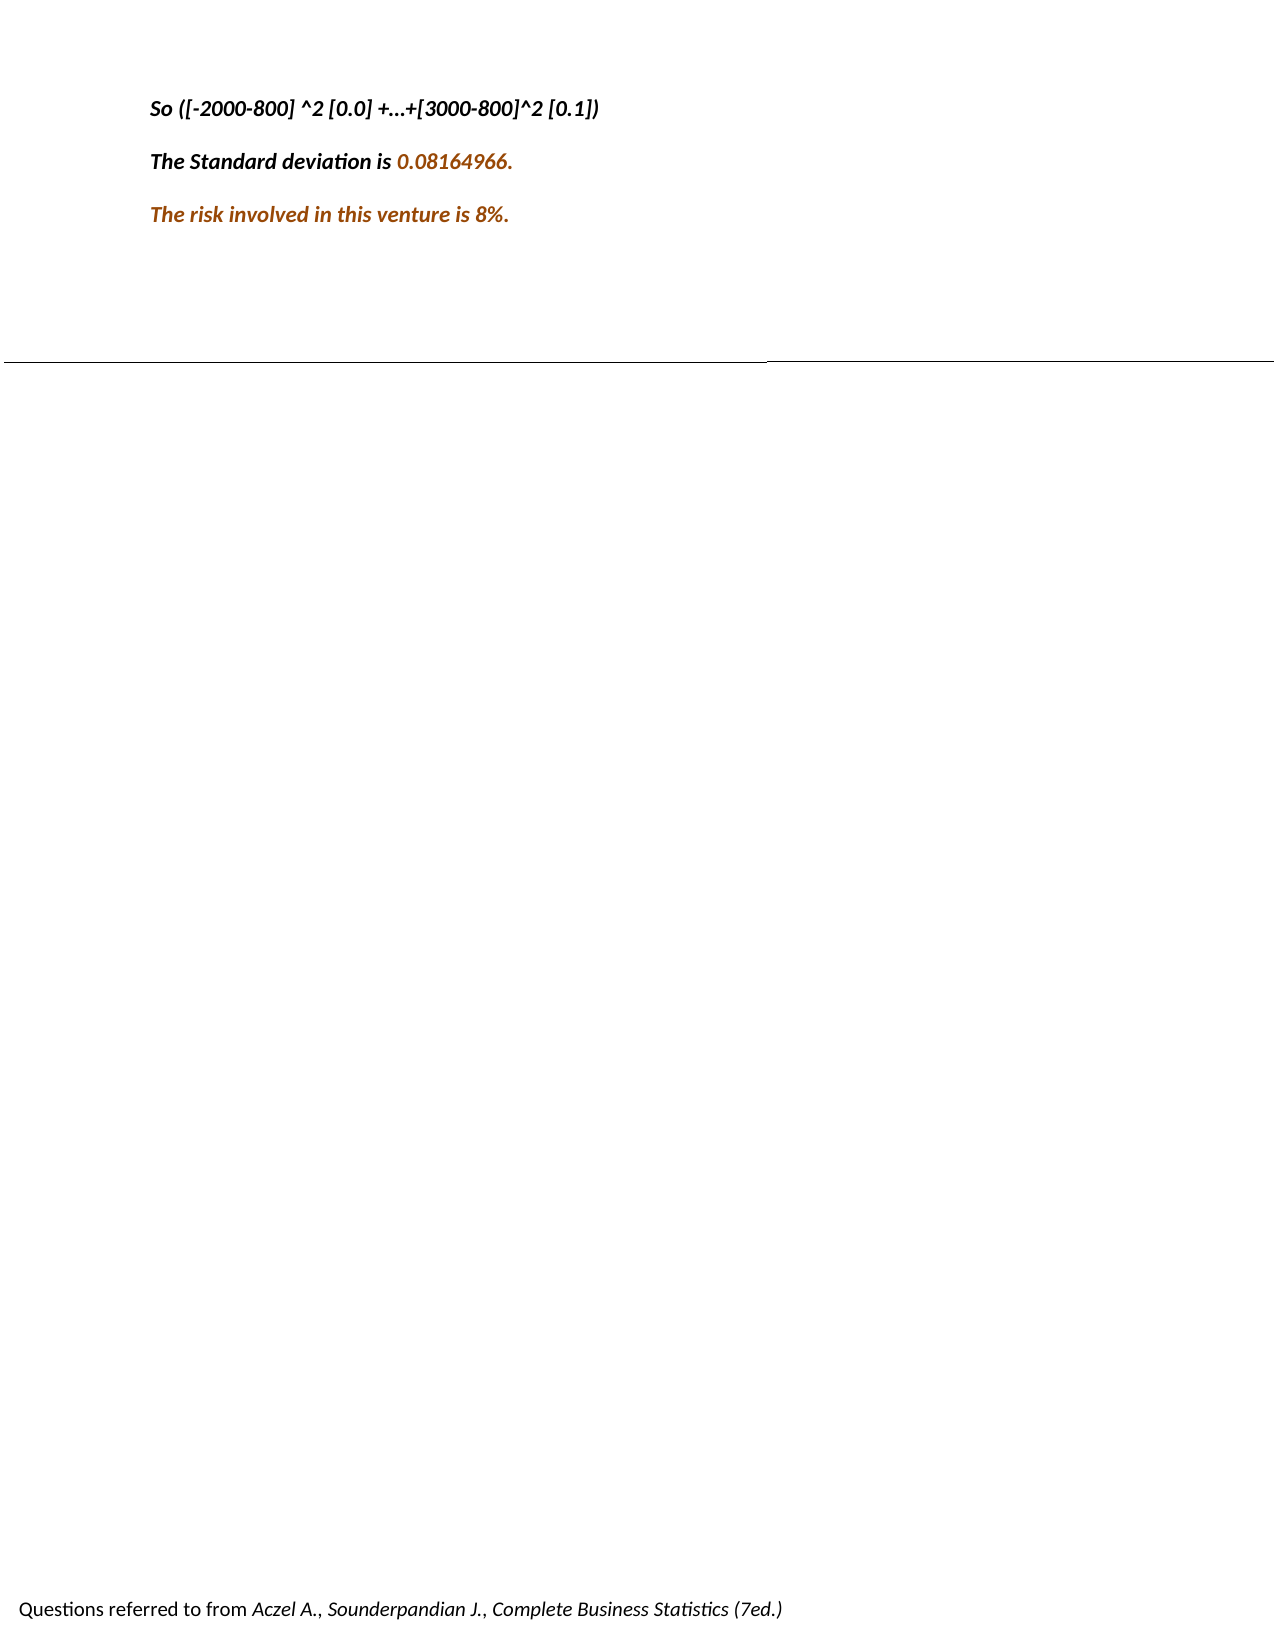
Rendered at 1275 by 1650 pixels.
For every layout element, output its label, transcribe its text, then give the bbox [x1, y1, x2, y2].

text The Standard deviation is 0.08164966. [150, 147, 1125, 175]
text So ([-2000-800] ^2 [0.0] +…+[3000-800]^2 [0.1]) [150, 94, 1125, 122]
text The risk involved in this venture is 8%. [150, 200, 1125, 228]
